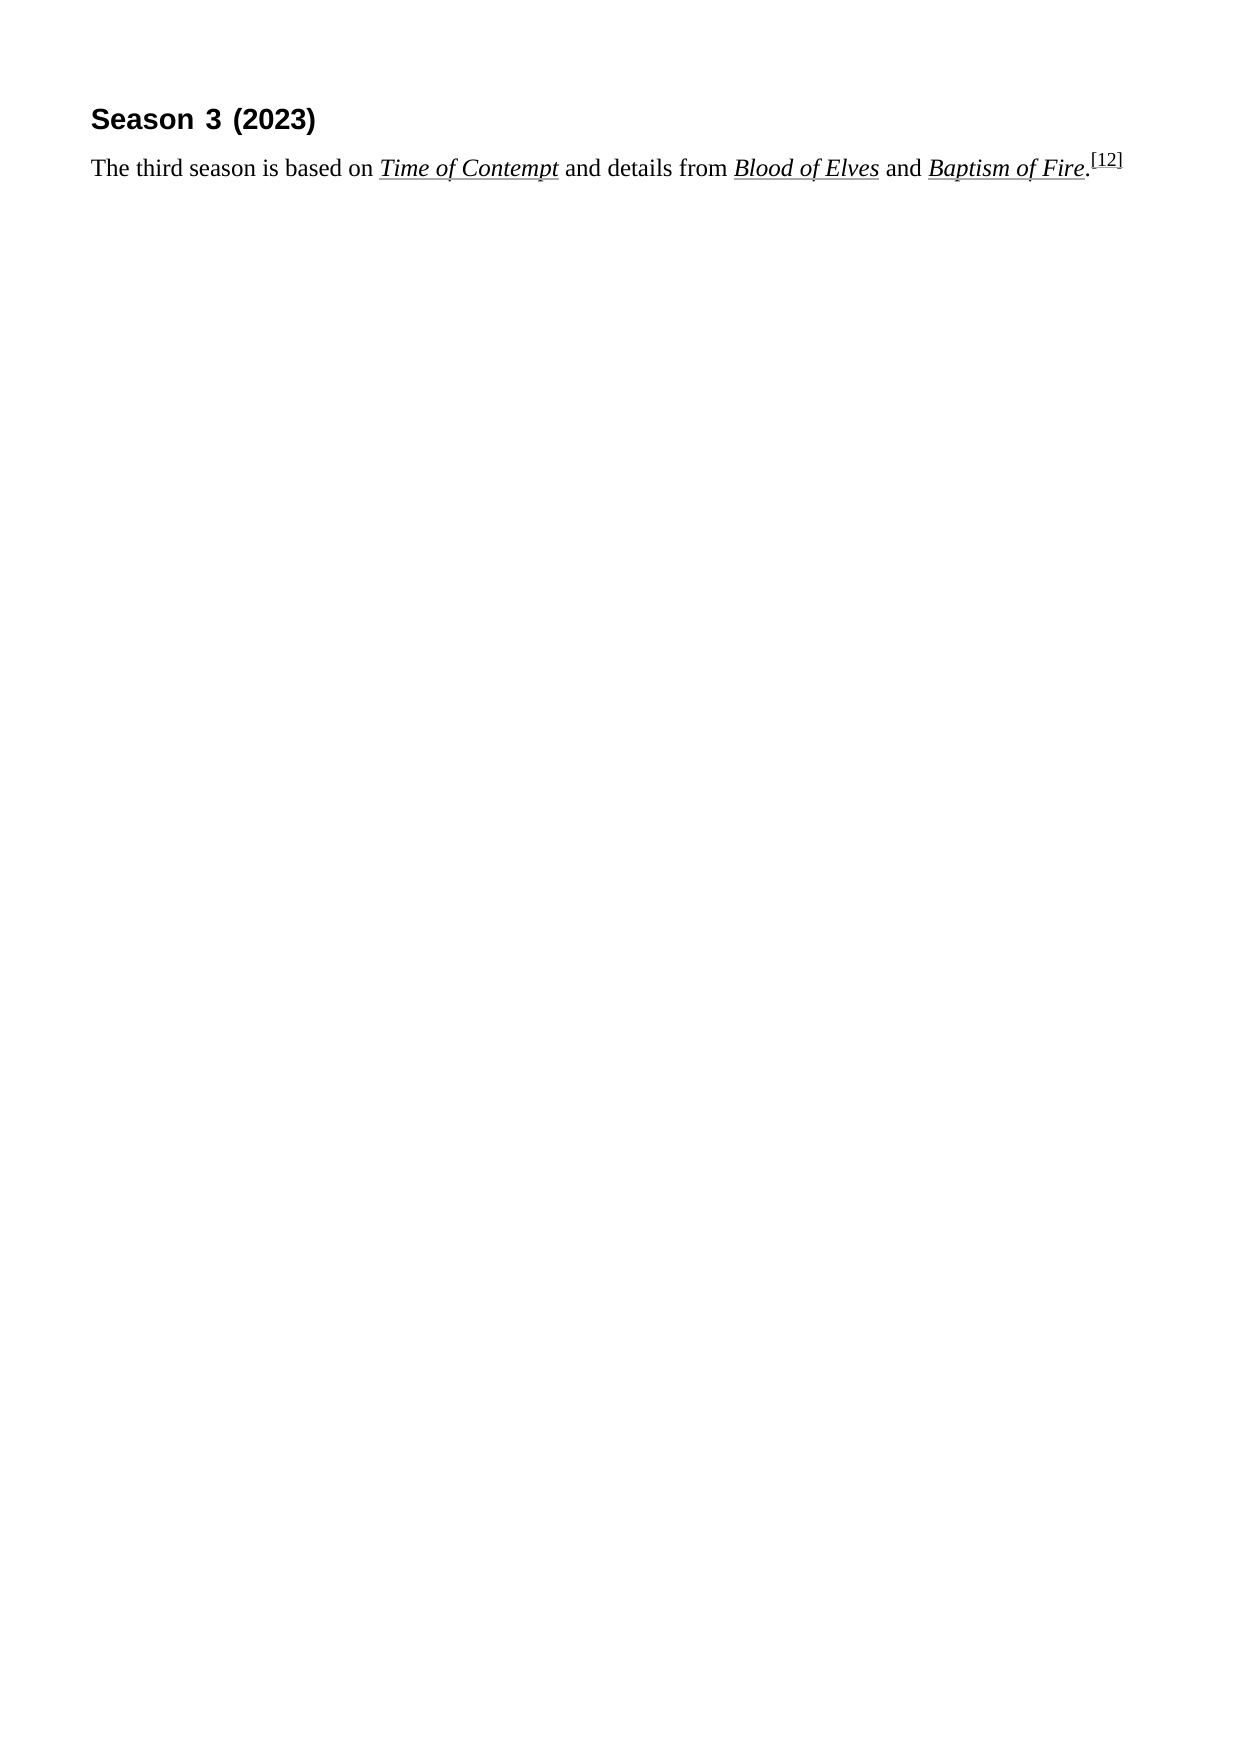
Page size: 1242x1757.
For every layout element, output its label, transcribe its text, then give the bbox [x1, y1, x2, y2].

subtitle Season 3 (2023) [91, 102, 1164, 136]
text The third season is based on Time of Contempt and details from Blood of Elves and Baptism of Fire.[12] [91, 148, 1164, 182]
